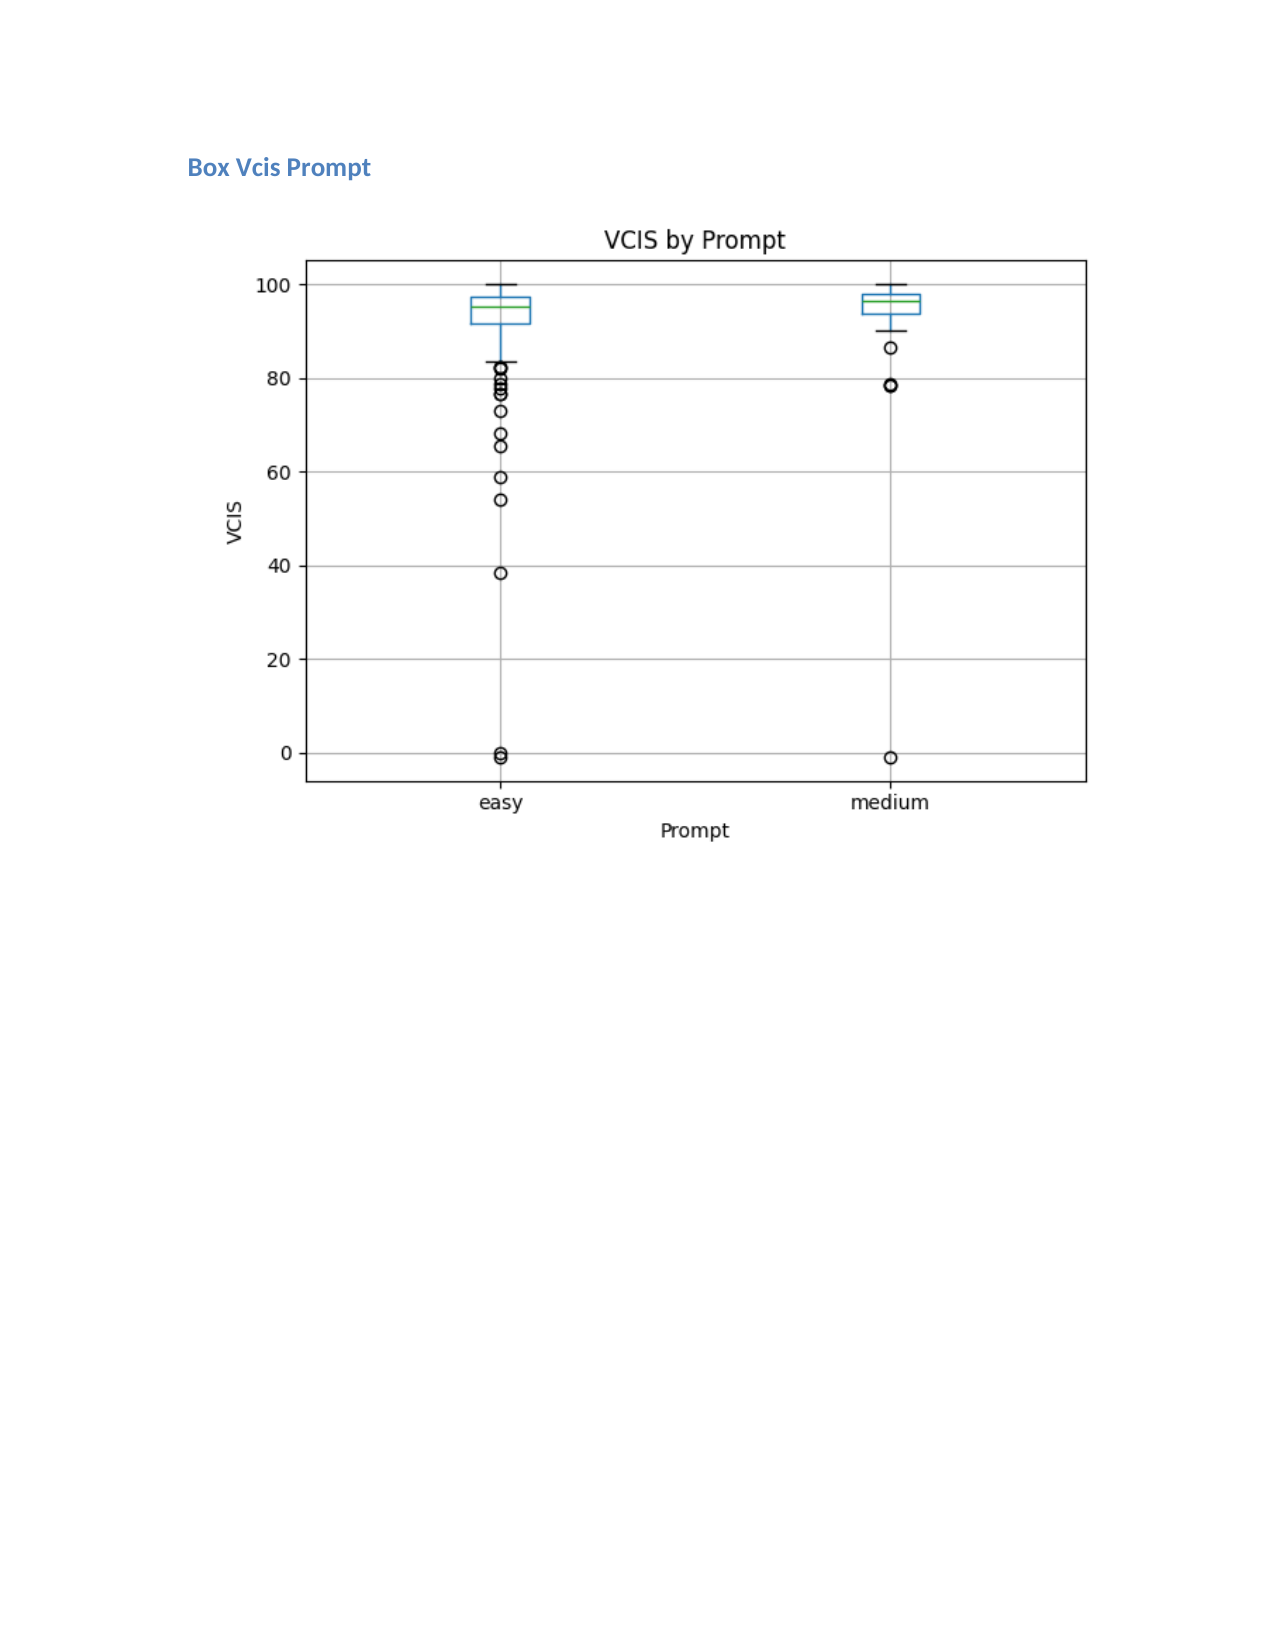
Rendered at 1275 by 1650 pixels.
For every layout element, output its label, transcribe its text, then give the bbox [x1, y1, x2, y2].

picture [206, 187, 1107, 863]
subtitle Box Vcis Prompt [187, 150, 1087, 183]
